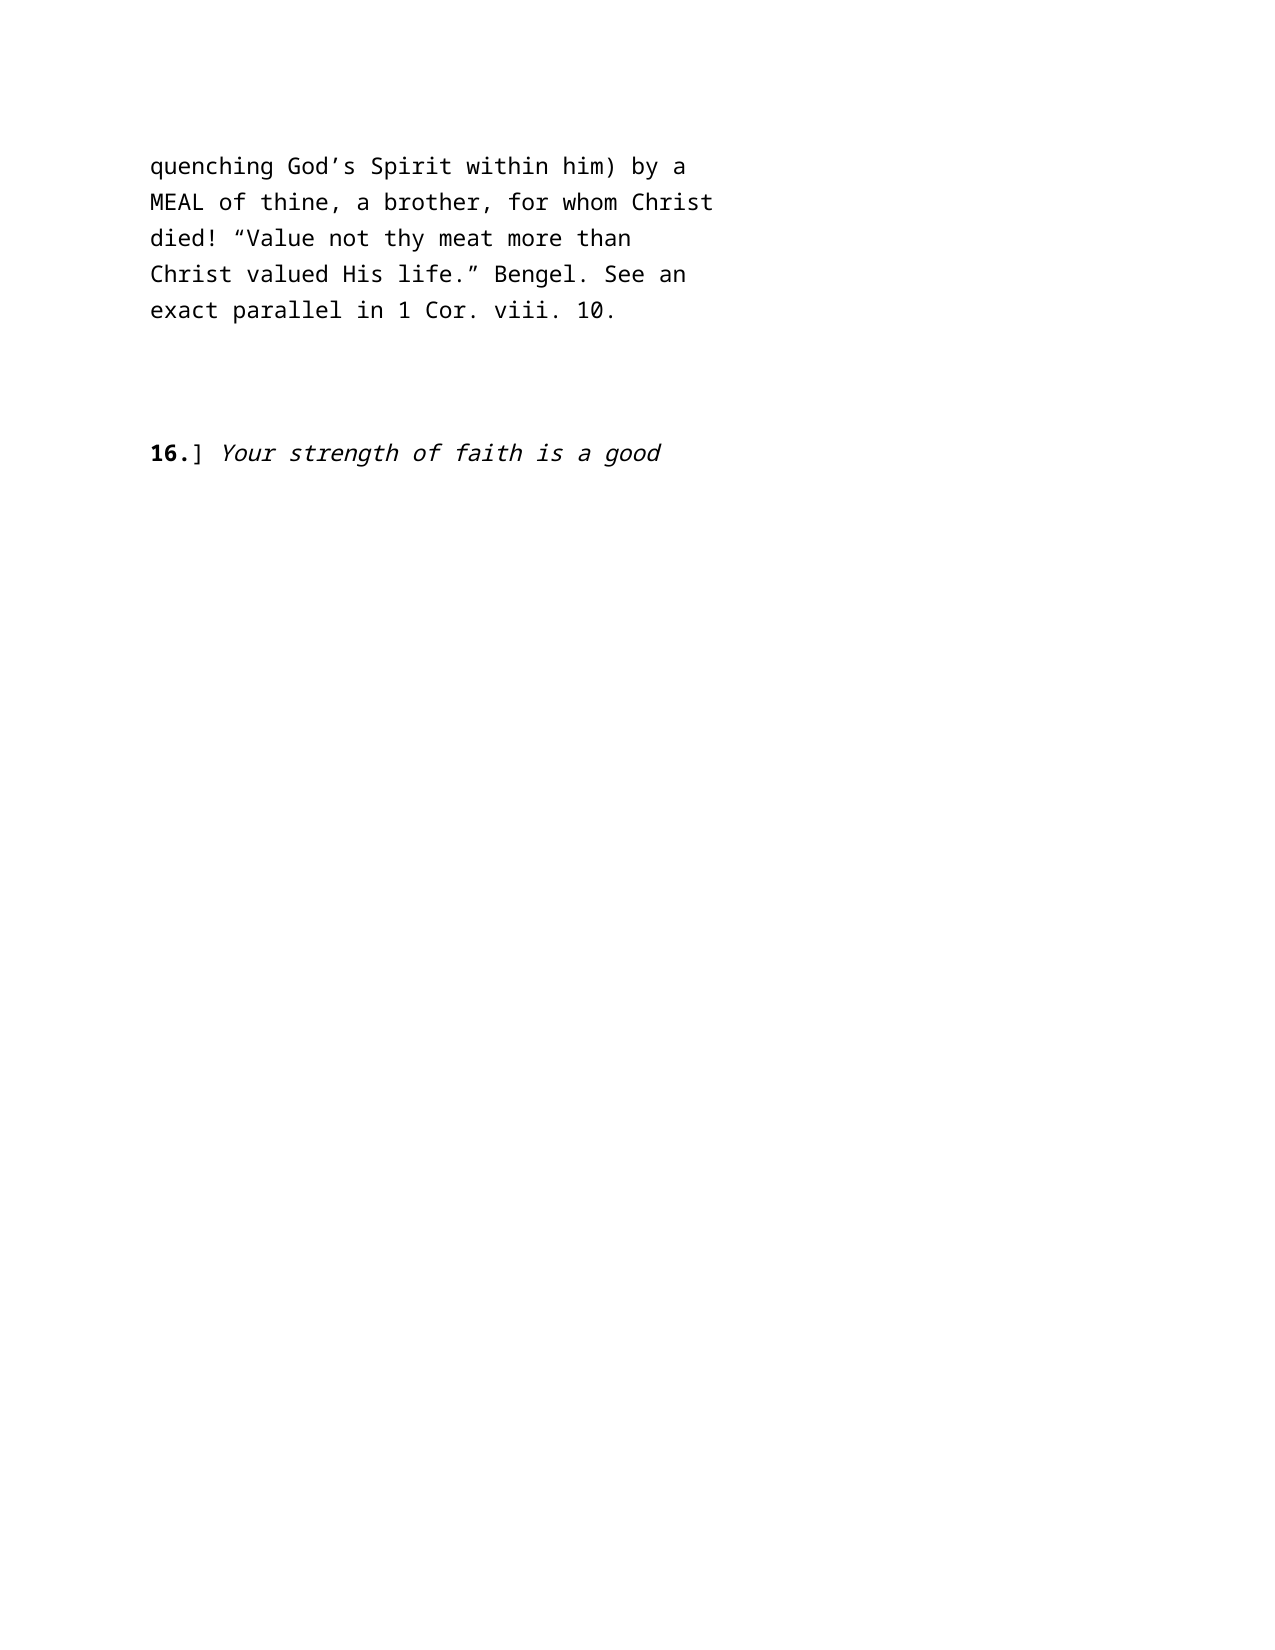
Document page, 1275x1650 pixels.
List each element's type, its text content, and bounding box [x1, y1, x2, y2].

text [150, 150, 1125, 355]
text 16.] Your strength of faith is a good [150, 437, 1125, 498]
